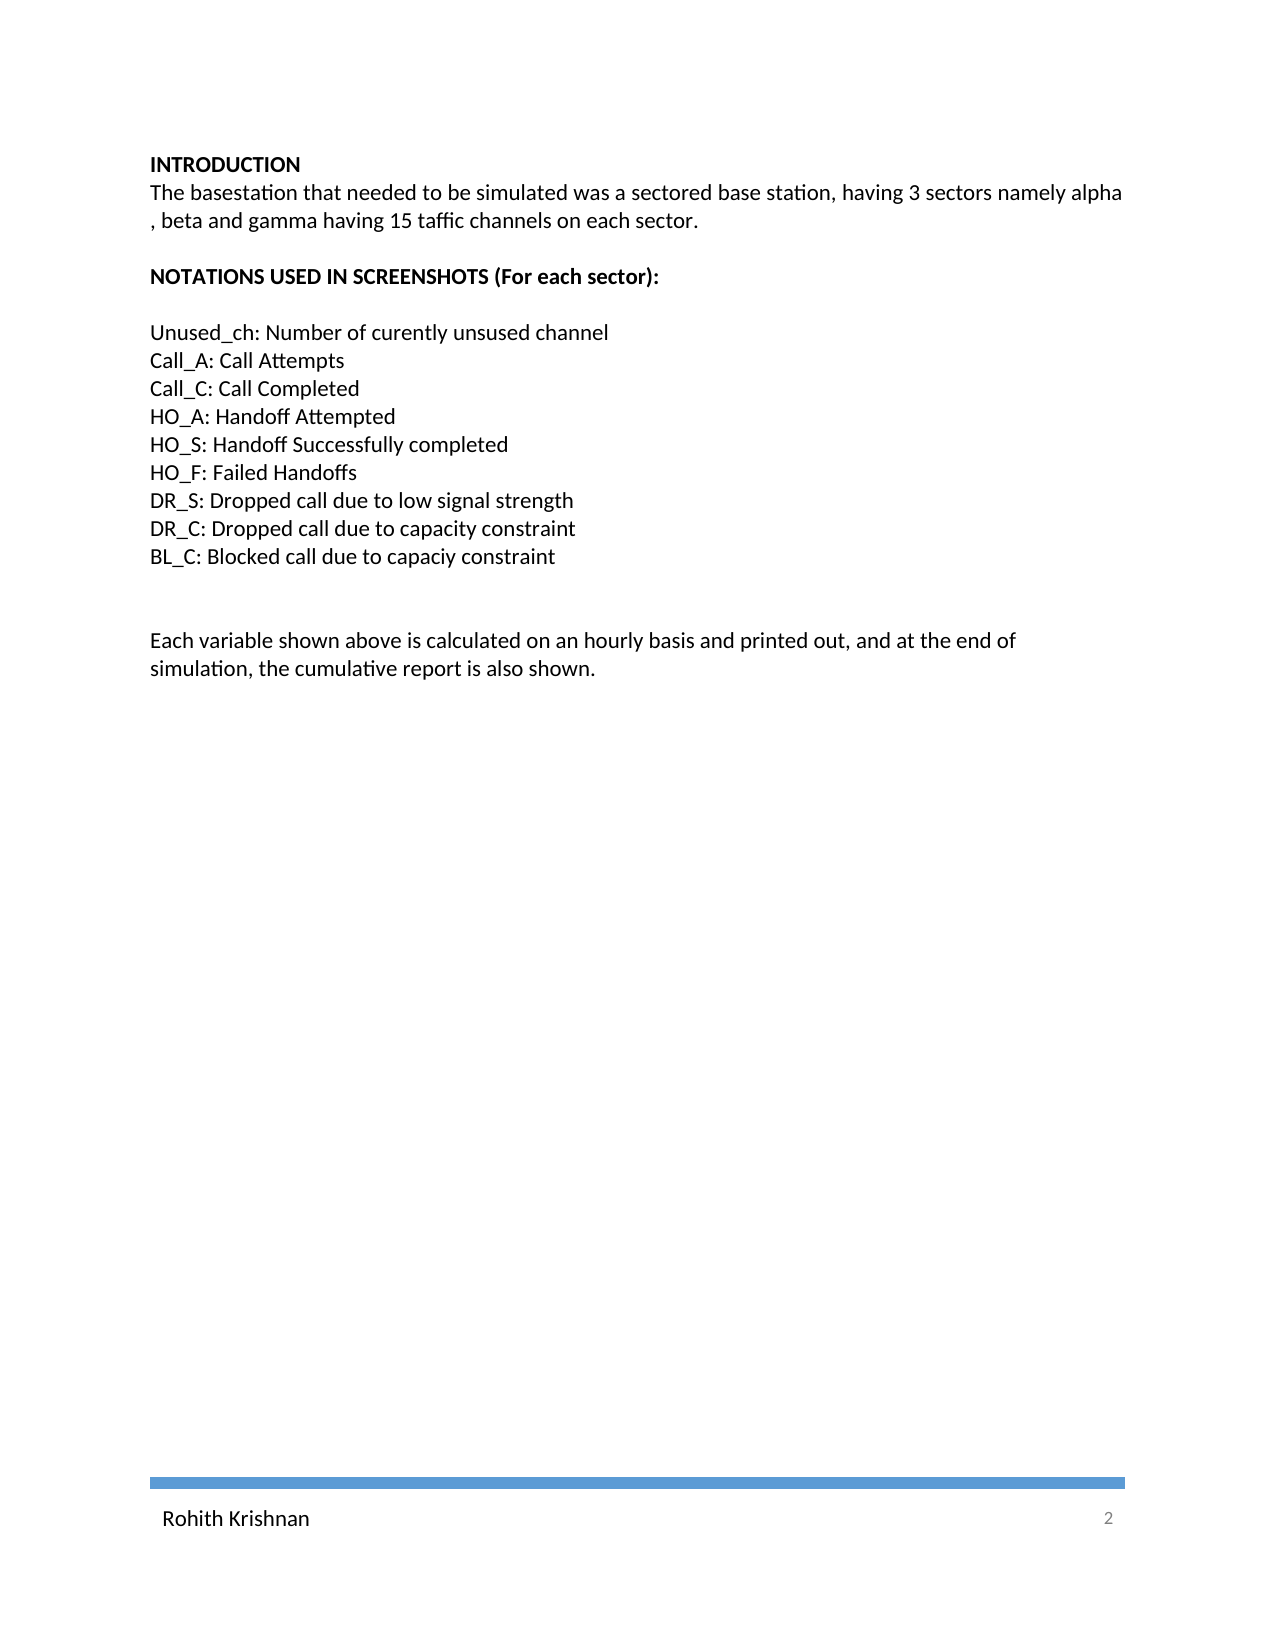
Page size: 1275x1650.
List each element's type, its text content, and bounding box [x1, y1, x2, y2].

text BL_C: Blocked call due to capaciy constraint [150, 542, 1125, 570]
text DR_S: Dropped call due to low signal strength [150, 486, 1125, 514]
text HO_S: Handoff Successfully completed [150, 430, 1125, 458]
text Unused_ch: Number of curently unsused channel [150, 318, 1125, 346]
text HO_A: Handoff Attempted [150, 402, 1125, 430]
text Each variable shown above is calculated on an hourly basis and printed out, and at the end of simulation, the cumulative report is also shown. [150, 626, 1125, 682]
text NOTATIONS USED IN SCREENSHOTS (For each sector): [150, 262, 1125, 290]
text DR_C: Dropped call due to capacity constraint [150, 514, 1125, 542]
text The basestation that needed to be simulated was a sectored base station, having 3 sectors namely alpha , beta and gamma having 15 taffic channels on each sector. [150, 178, 1125, 234]
text Call_C: Call Completed [150, 374, 1125, 402]
text INTRODUCTION [150, 150, 1125, 178]
text HO_F: Failed Handoffs [150, 458, 1125, 486]
text Call_A: Call Attempts [150, 346, 1125, 374]
